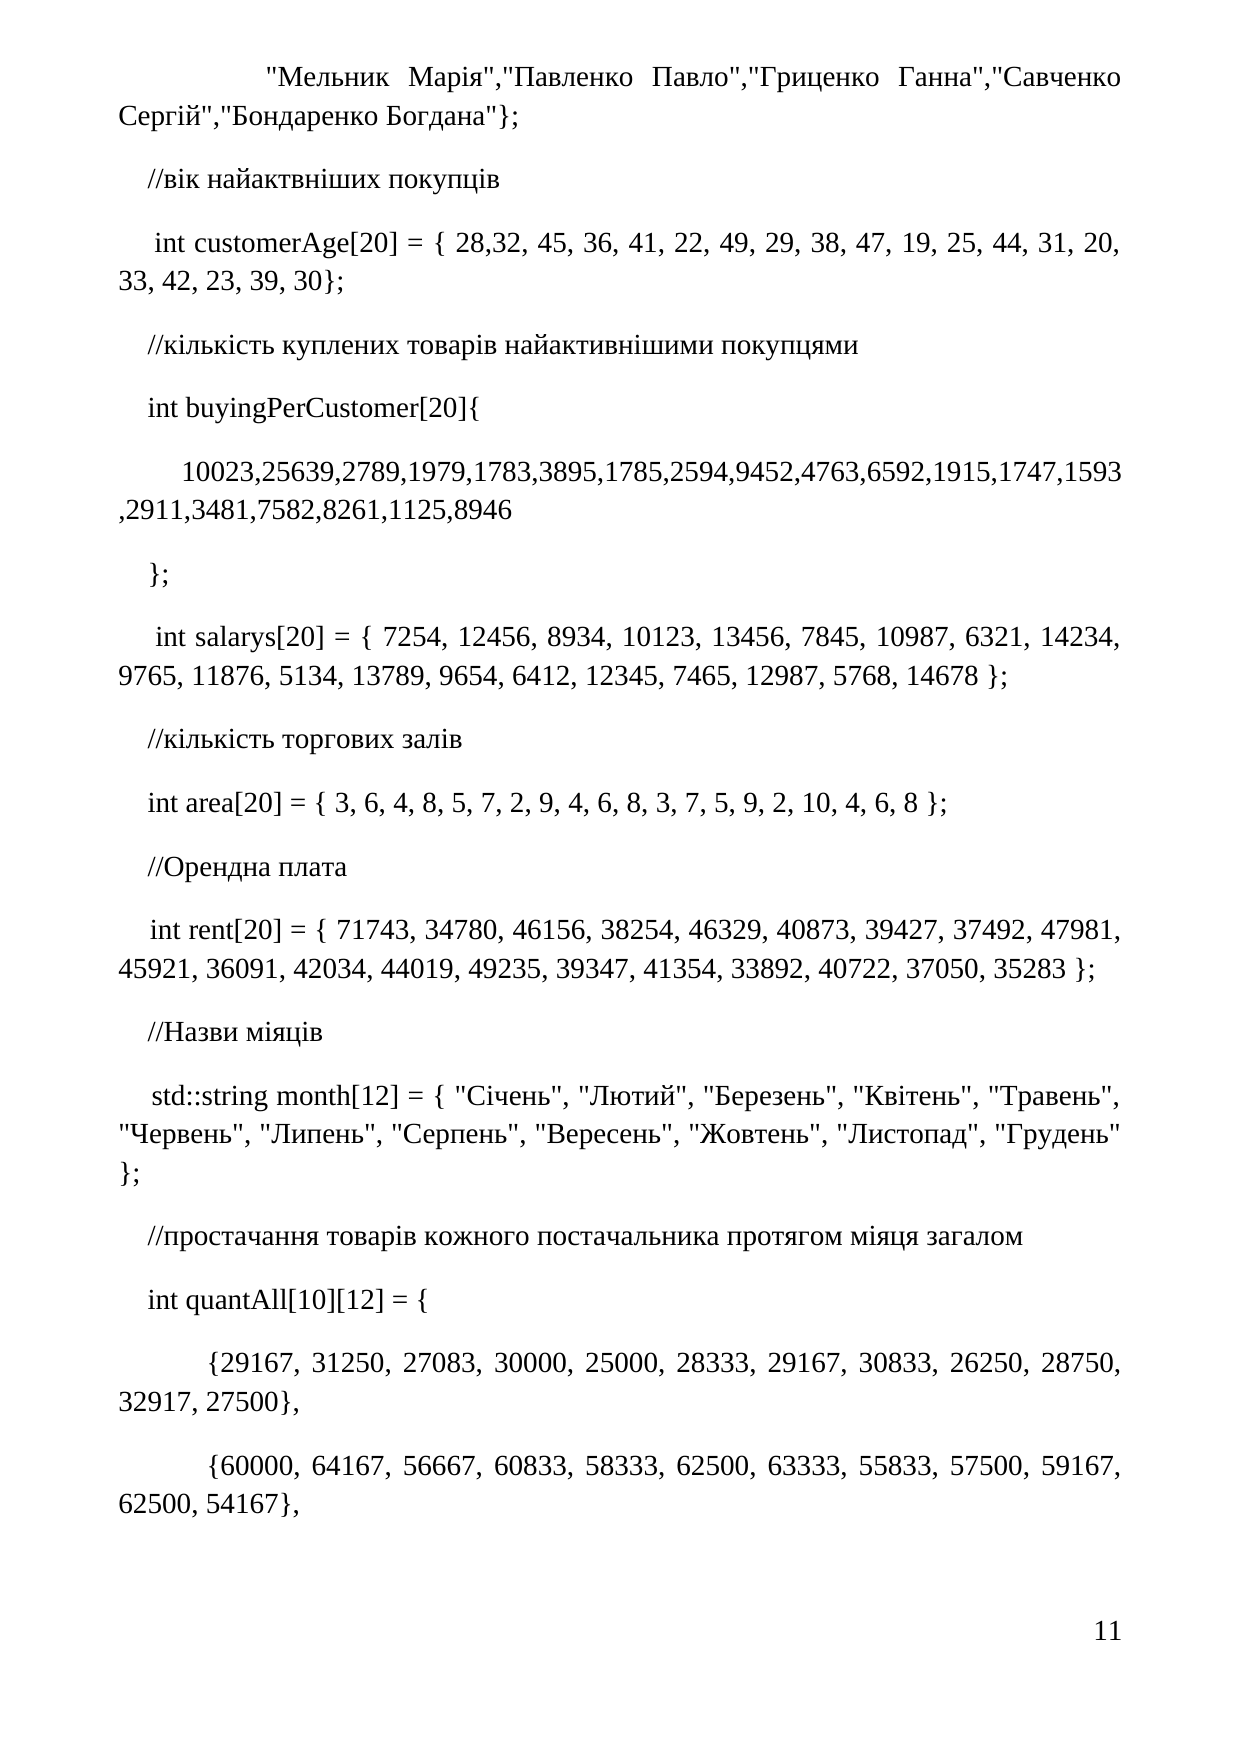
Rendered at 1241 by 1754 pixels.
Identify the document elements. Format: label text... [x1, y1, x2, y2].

text int area[20] = { 3, 6, 4, 8, 5, 7, 2, 9, 4, 6, 8, 3, 7, 5, 9, 2, 10, 4, 6, 8 }; [118, 785, 1122, 819]
text int rent[20] = { 71743, 34780, 46156, 38254, 46329, 40873, 39427, 37492, 47981, 45921, 36091, 42034, 44019, 49235, 39347, 41354, 33892, 40722, 37050, 35283 }; [118, 912, 1122, 984]
text "Мельник Марія","Павленко Павло","Гриценко Ганна","Савченко Сергій","Бондаренко Богдана"}; [118, 59, 1122, 131]
text std::string month[12] = { "Січень", "Лютий", "Березень", "Квітень", "Травень", "Червень", "Липень", "Серпень", "Вересень", "Жовтень", "Листопад", "Грудень" }; [118, 1078, 1122, 1188]
text //кількість куплених товарів найактивнішими покупцями [118, 327, 1122, 360]
text //вік найактвніших покупців [118, 161, 1122, 195]
text }; [118, 556, 1122, 589]
text 10023,25639,2789,1979,1783,3895,1785,2594,9452,4763,6592,1915,1747,1593,2911,3481,7582,8261,1125,8946 [118, 454, 1122, 526]
text //кількість торгових залів [118, 722, 1122, 755]
text //Орендна плата [118, 849, 1122, 882]
text int buyingPerCustomer[20]{ [118, 390, 1122, 424]
text {60000, 64167, 56667, 60833, 58333, 62500, 63333, 55833, 57500, 59167, 62500, 54167}, [118, 1448, 1122, 1520]
text int customerAge[20] = { 28,32, 45, 36, 41, 22, 49, 29, 38, 47, 19, 25, 44, 31, 20, 33, 42, 23, 39, 30}; [118, 225, 1122, 297]
text {29167, 31250, 27083, 30000, 25000, 28333, 29167, 30833, 26250, 28750, 32917, 27500}, [118, 1346, 1122, 1418]
text int salarys[20] = { 7254, 12456, 8934, 10123, 13456, 7845, 10987, 6321, 14234, 9765, 11876, 5134, 13789, 9654, 6412, 12345, 7465, 12987, 5768, 14678 }; [118, 619, 1122, 692]
text int quantAll[10][12] = { [118, 1282, 1122, 1316]
text //простачання товарів кожного постачальника протягом міяця загалом [118, 1218, 1122, 1252]
text //Назви міяців [118, 1014, 1122, 1048]
